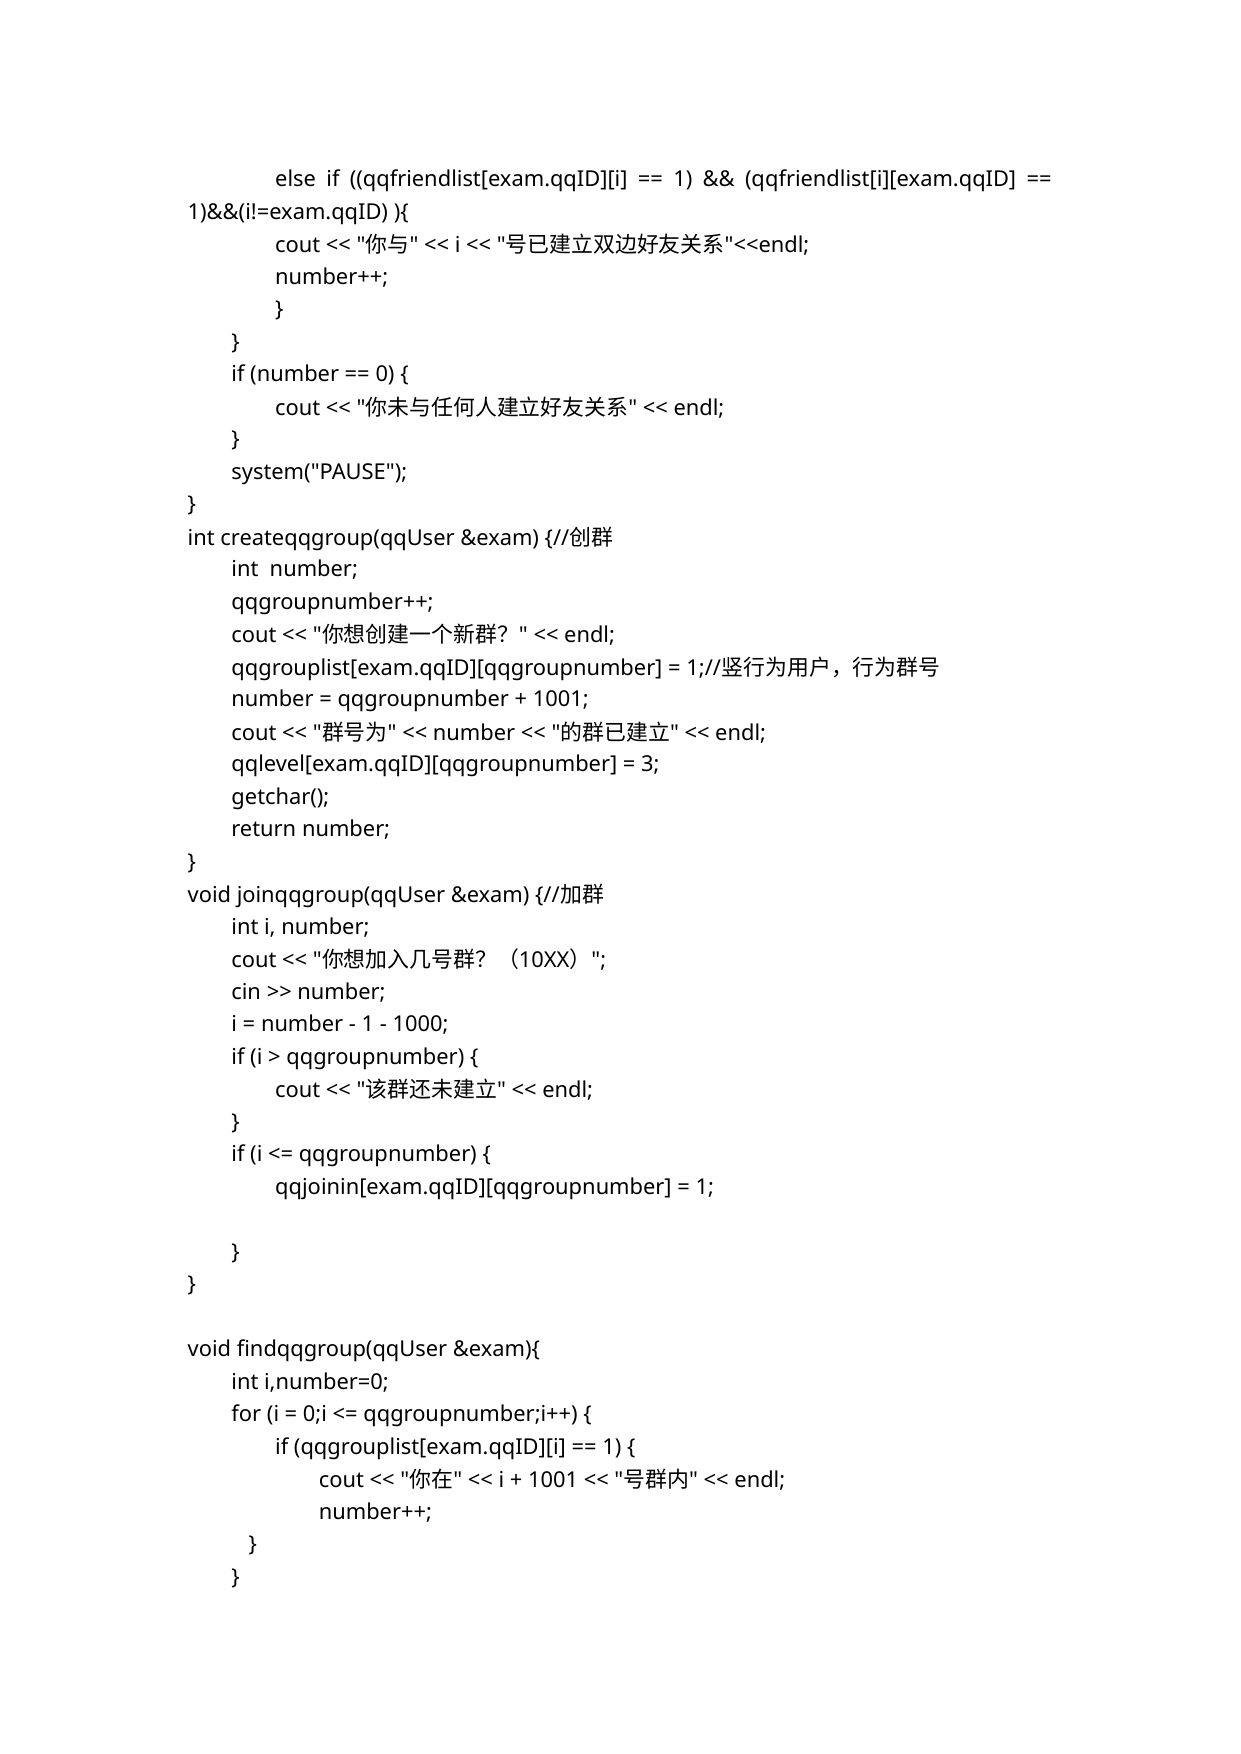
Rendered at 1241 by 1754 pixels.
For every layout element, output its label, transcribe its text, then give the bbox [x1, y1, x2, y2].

text qqgrouplist[exam.qqID][qqgroupnumber] = 1;//竖行为用户，行为群号 [187, 649, 1053, 682]
text cout << "群号为" << number << "的群已建立" << endl; [187, 714, 1053, 747]
text int i,number=0; [187, 1364, 1053, 1397]
text } [187, 1267, 1053, 1299]
text cout << "你未与任何人建立好友关系" << endl; [187, 389, 1053, 422]
text cout << "该群还未建立" << endl; [187, 1072, 1053, 1104]
text } [187, 487, 1053, 519]
text cout << "你在" << i + 1001 << "号群内" << endl; [187, 1462, 1053, 1494]
text i = number - 1 - 1000; [187, 1007, 1053, 1039]
text int number; [187, 552, 1053, 584]
text int i, number; [187, 909, 1053, 942]
text cout << "你想创建一个新群？" << endl; [187, 617, 1053, 649]
text qqlevel[exam.qqID][qqgroupnumber] = 3; [187, 747, 1053, 779]
text } [187, 1527, 1053, 1559]
text else if ((qqfriendlist[exam.qqID][i] == 1) && (qqfriendlist[i][exam.qqID] == 1)&&(i!=exam.qqID) ){ [187, 162, 1053, 227]
text cin >> number; [187, 974, 1053, 1007]
text } [187, 1559, 1053, 1592]
text cout << "你与" << i << "号已建立双边好友关系"<<endl; [187, 227, 1053, 259]
text void findqqgroup(qqUser &exam){ [187, 1332, 1053, 1364]
text } [187, 1234, 1053, 1267]
text getchar(); [187, 779, 1053, 812]
text if (qqgrouplist[exam.qqID][i] == 1) { [187, 1429, 1053, 1462]
text if (i <= qqgroupnumber) { [187, 1137, 1053, 1169]
text int createqqgroup(qqUser &exam) {//创群 [187, 519, 1053, 552]
text if (number == 0) { [187, 357, 1053, 389]
text number++; [187, 259, 1053, 292]
text qqjoinin[exam.qqID][qqgroupnumber] = 1; [187, 1169, 1053, 1202]
text number++; [187, 1494, 1053, 1527]
text } [187, 422, 1053, 454]
text cout << "你想加入几号群？（10XX）"; [187, 942, 1053, 974]
text } [187, 1104, 1053, 1137]
text for (i = 0;i <= qqgroupnumber;i++) { [187, 1397, 1053, 1429]
text } [187, 292, 1053, 324]
text if (i > qqgroupnumber) { [187, 1039, 1053, 1072]
text number = qqgroupnumber + 1001; [187, 682, 1053, 714]
text } [187, 844, 1053, 877]
text void joinqqgroup(qqUser &exam) {//加群 [187, 877, 1053, 909]
text return number; [187, 812, 1053, 844]
text system("PAUSE"); [187, 454, 1053, 487]
text qqgroupnumber++; [187, 584, 1053, 617]
text } [187, 324, 1053, 357]
